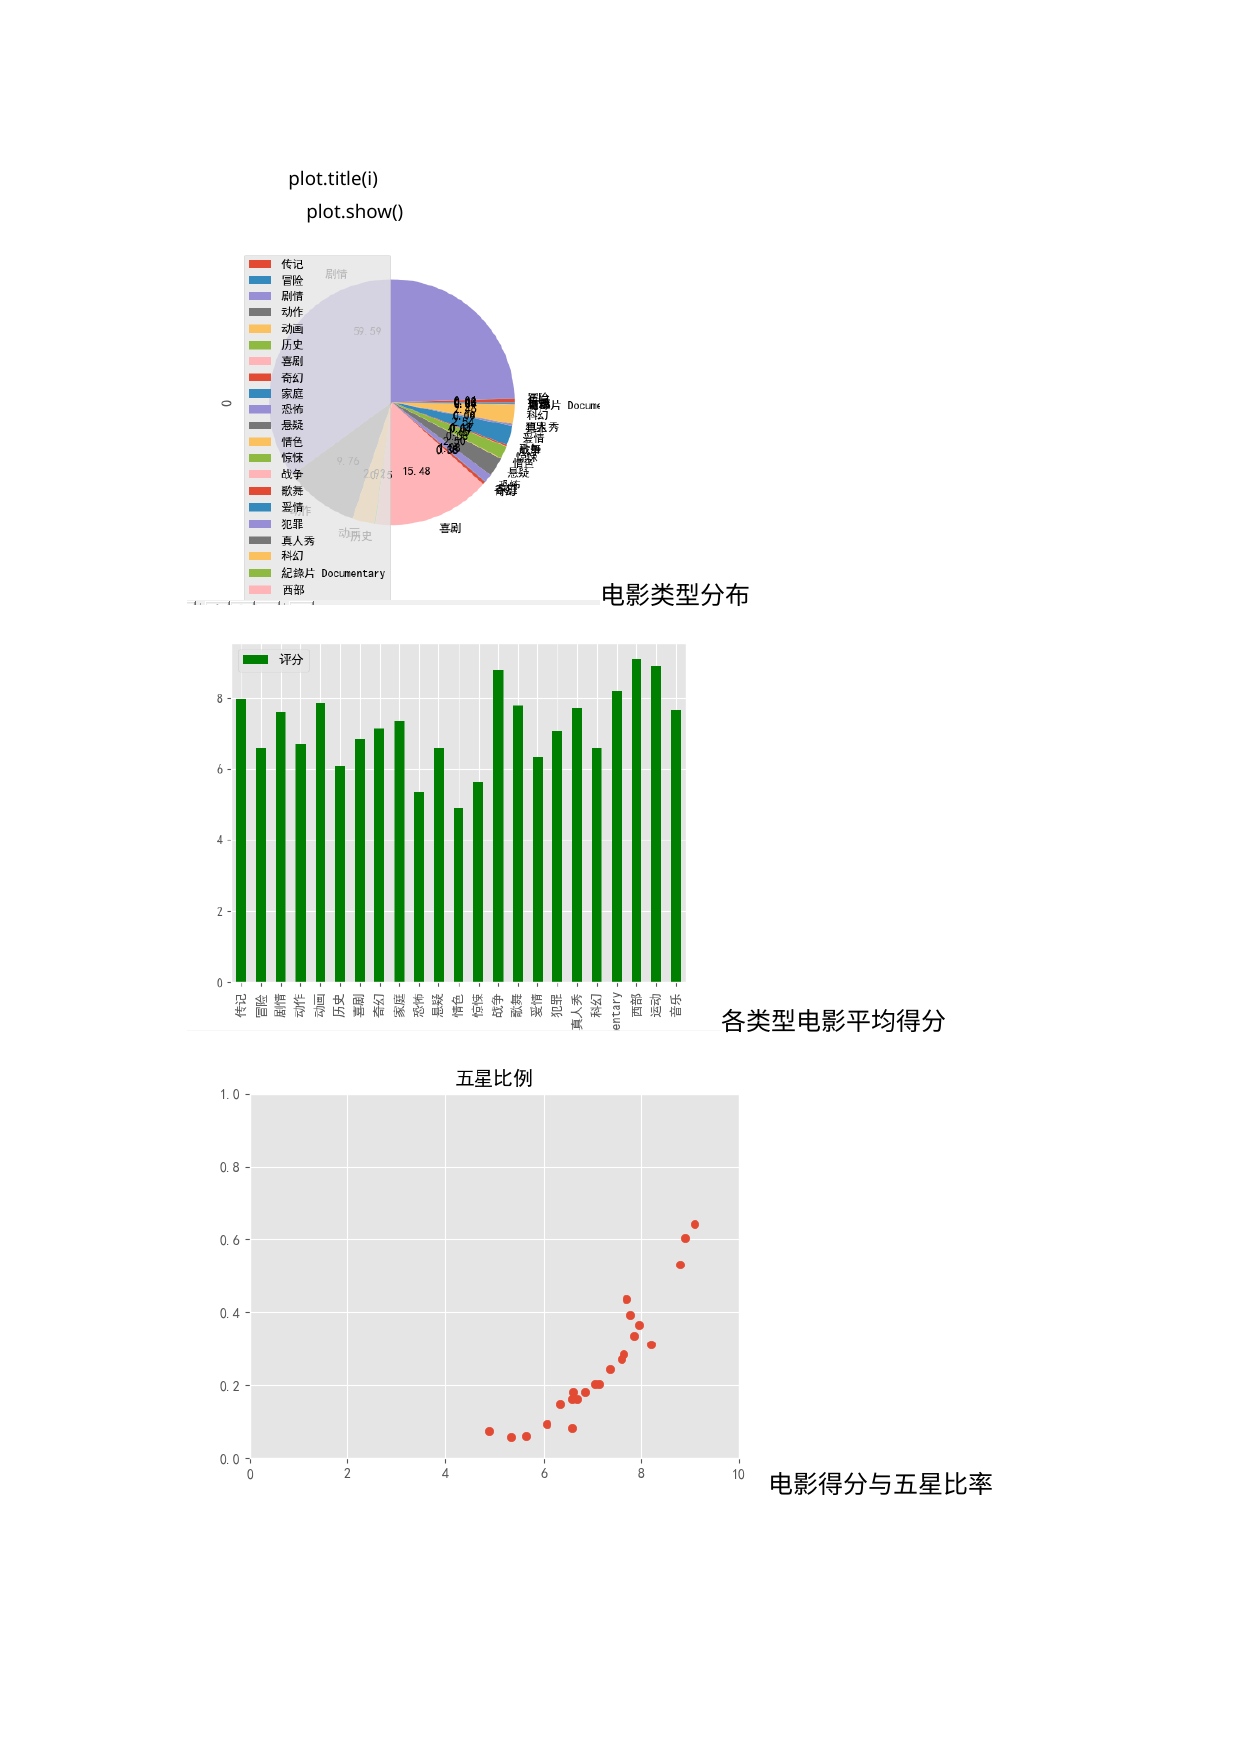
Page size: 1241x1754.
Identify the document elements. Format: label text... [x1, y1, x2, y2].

text plot.title(i) [269, 162, 1053, 194]
picture [187, 226, 600, 605]
text plot.show() [269, 194, 1053, 227]
picture [187, 616, 721, 1031]
picture [187, 1039, 769, 1494]
